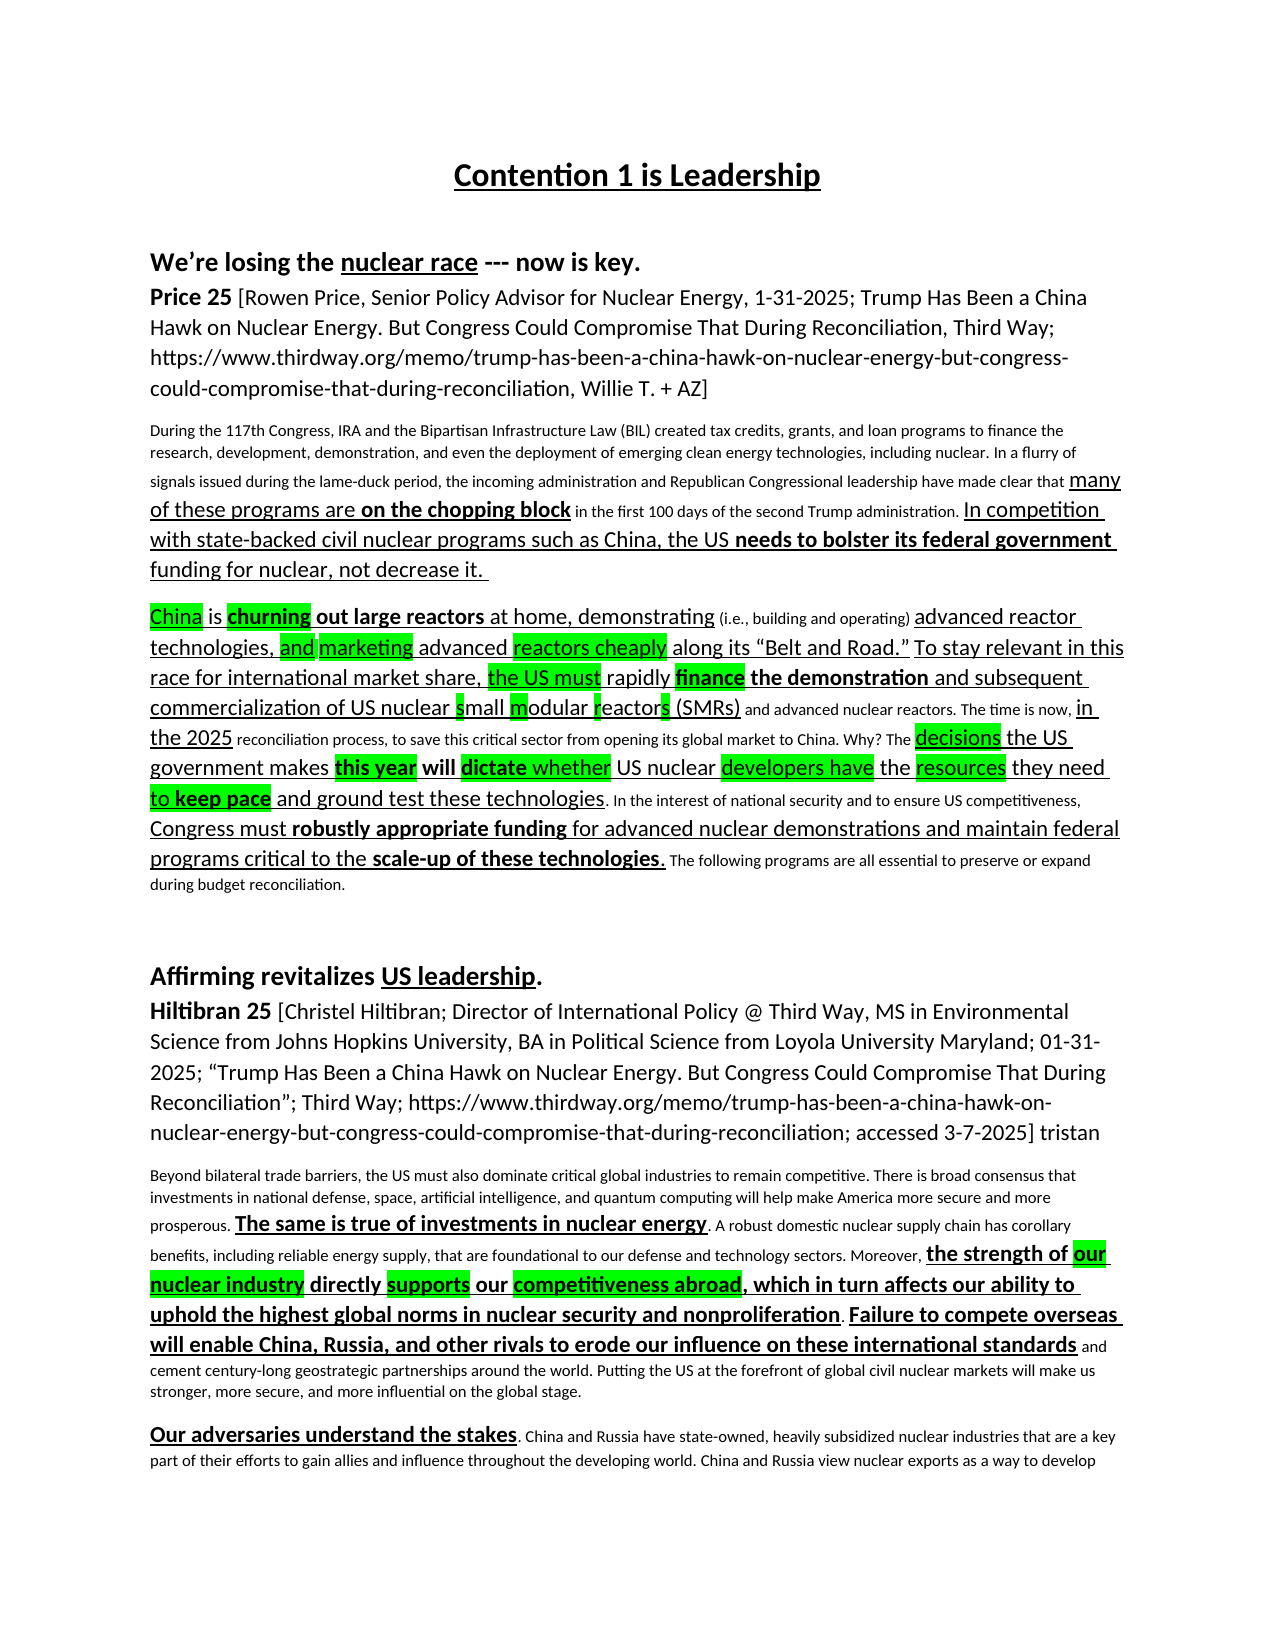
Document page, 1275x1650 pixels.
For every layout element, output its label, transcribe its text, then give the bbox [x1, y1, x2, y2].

text Hiltibran 25 [Christel Hiltibran; Director of International Policy @ Third Way, MS in Environmental Science from Johns Hopkins University, BA in Political Science from Loyola University Maryland; 01-31-2025; “Trump Has Been a China Hawk on Nuclear Energy. But Congress Could Compromise That During Reconciliation”; Third Way; https://www.thirdway.org/memo/trump-has-been-a-china-hawk-on-nuclear-energy-but-congress-could-compromise-that-during-reconciliation; accessed 3-7-2025] tristan [150, 995, 1125, 1146]
text Beyond bilateral trade barriers, the US must also dominate critical global industries to remain competitive. There is broad consensus that investments in national defense, space, artificial intelligence, and quantum computing will help make America more secure and more prosperous. The same is true of investments in nuclear energy. A robust domestic nuclear supply chain has corollary benefits, including reliable energy supply, that are foundational to our defense and technology sectors. Moreover, the strength of our nuclear industry directly supports our competitiveness abroad, which in turn affects our ability to uphold the highest global norms in nuclear security and nonproliferation. Failure to compete overseas will enable China, Russia, and other rivals to erode our influence on these international standards and cement century-long geostrategic partnerships around the world. Putting the US at the forefront of global civil nuclear markets will make us stronger, more secure, and more influential on the global stage. [150, 1165, 1125, 1402]
text China is churning out large reactors at home, demonstrating (i.e., building and operating) advanced reactor technologies, and marketing advanced reactors cheaply along its “Belt and Road.” To stay relevant in this race for international market share, the US must rapidly finance the demonstration and subsequent commercialization of US nuclear small modular reactors (SMRs) and advanced nuclear reactors. The time is now, in the 2025 reconciliation process, to save this critical sector from opening its global market to China. Why? The decisions the US government makes this year will dictate whether US nuclear developers have the resources they need to keep pace and ground test these technologies. In the interest of national security and to ensure US competitiveness, Congress must robustly appropriate funding for advanced nuclear demonstrations and maintain federal programs critical to the scale-up of these technologies. The following programs are all essential to preserve or expand during budget reconciliation. [150, 602, 1125, 894]
subtitle We’re losing the nuclear race --- now is key. [150, 245, 1125, 278]
text Price 25 [Rowen Price, Senior Policy Advisor for Nuclear Energy, 1-31-2025; Trump Has Been a China Hawk on Nuclear Energy. But Congress Could Compromise That During Reconciliation, Third Way; https://www.thirdway.org/memo/trump-has-been-a-china-hawk-on-nuclear-energy-but-congress-could-compromise-that-during-reconciliation, Willie T. + AZ] [150, 281, 1125, 402]
text During the 117th Congress, IRA and the Bipartisan Infrastructure Law (BIL) created tax credits, grants, and loan programs to finance the research, development, demonstration, and even the deployment of emerging clean energy technologies, including nuclear. In a flurry of signals issued during the lame-duck period, the incoming administration and Republican Congressional leadership have made clear that many of these programs are on the chopping block in the first 100 days of the second Trump administration. In competition with state-backed civil nuclear programs such as China, the US needs to bolster its federal government funding for nuclear, not decrease it. [150, 421, 1125, 584]
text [150, 1420, 1125, 1470]
subtitle Affirming revitalizes US leadership. [150, 959, 1125, 992]
subtitle Contention 1 is Leadership [150, 154, 1125, 195]
